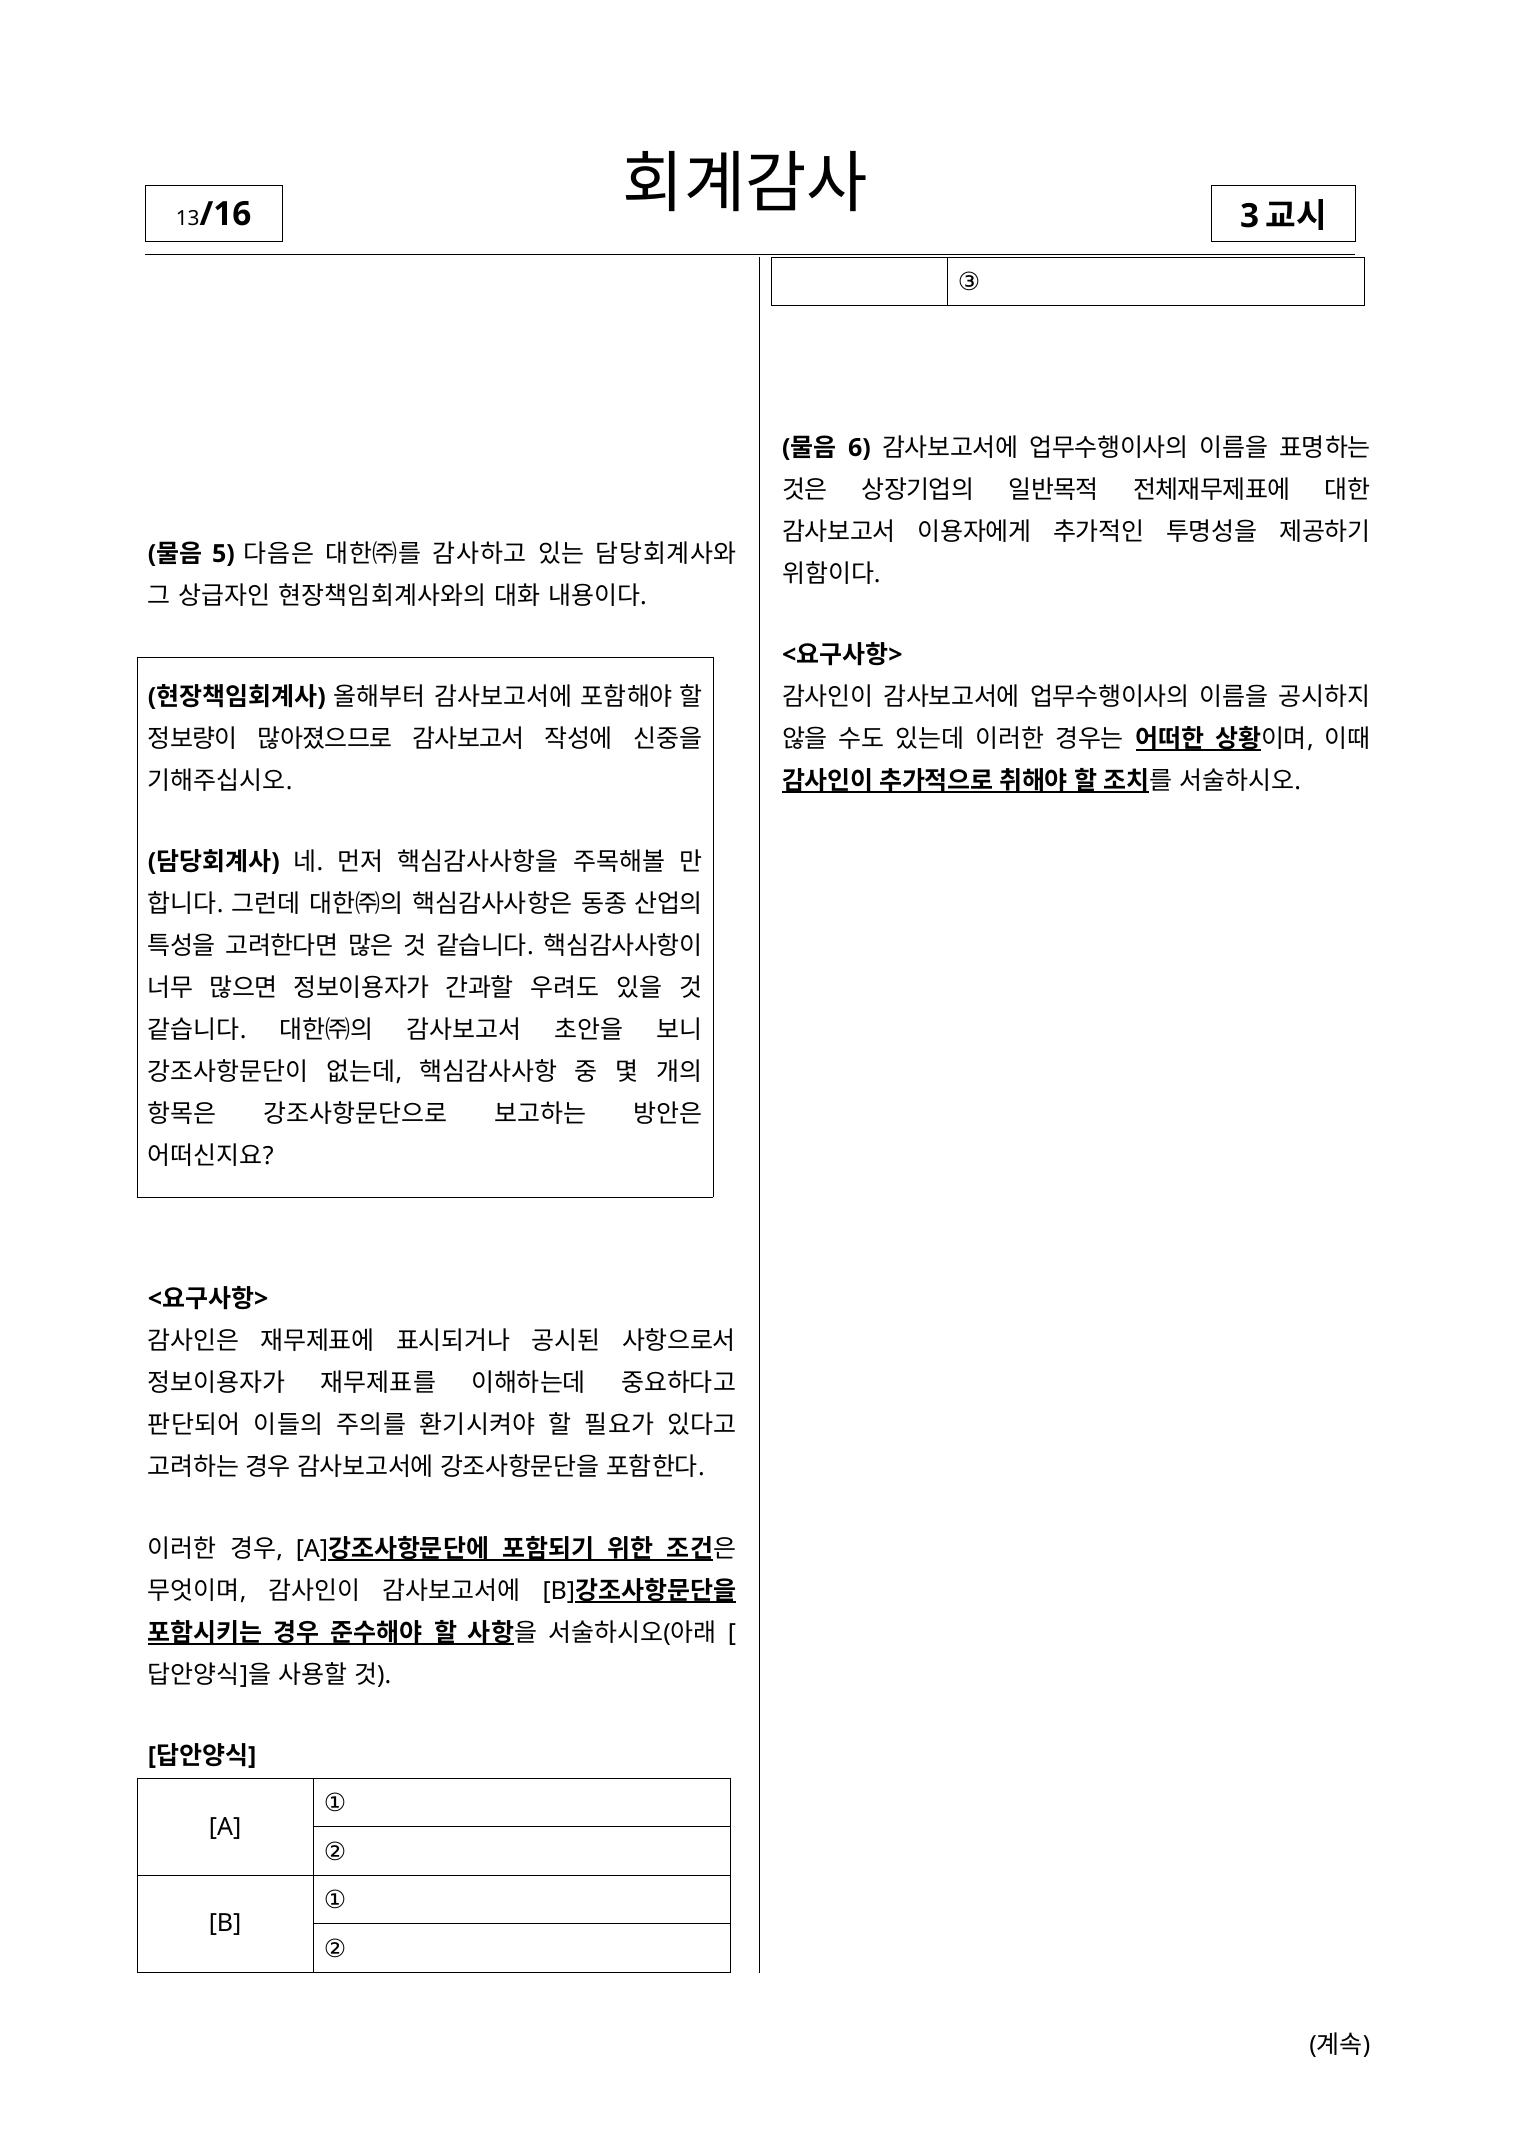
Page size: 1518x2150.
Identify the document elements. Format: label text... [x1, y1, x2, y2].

table_cell ② [314, 1827, 730, 1875]
text <요구사항> [782, 634, 1370, 671]
table_cell ① [314, 1876, 730, 1923]
text 감사인이 감사보고서에 업무수행이사의 이름을 공시하지 않을 수도 있는데 이러한 경우는 어떠한 상황이며, 이때 감사인이 추가적으로 취해야 할 조치를 서술하시오. [782, 676, 1370, 797]
text (물음 6) 감사보고서에 업무수행이사의 이름을 표명하는 것은 상장기업의 일반목적 전체재무제표에 대한 감사보고서 이용자에게 추가적인 투명성을 제공하기 위함이다. [782, 427, 1370, 589]
text [답안양식] [148, 1736, 736, 1772]
table_header (현장책임회계사) 올해부터 감사보고서에 포함해야 할 정보량이 많아졌으므로 감사보고서 작성에 신중을 기해주십시오. (담당회계사) 네. 먼저 핵심감사사항을 주목해볼 만 합니다. 그런데 대한㈜의 핵심감사사항은 동종 산업의 특성을 고려한다면 많은 것 같습니다. 핵심감사사항이 너무 많으면 정보이용자가 간과할 우려도 있을 것 같습니다. 대한㈜의 감사보고서 초안을 보니 강조사항문단이 없는데, 핵심감사사항 중 몇 개의 항목은 강조사항문단으로 보고하는 방안은 어떠신지요? [138, 658, 713, 1197]
table_header ① [314, 1779, 730, 1826]
table_cell [B] [138, 1876, 313, 1972]
text 감사인은 재무제표에 표시되거나 공시된 사항으로서 정보이용자가 재무제표를 이해하는데 중요하다고 판단되어 이들의 주의를 환기시켜야 할 필요가 있다고 고려하는 경우 감사보고서에 강조사항문단을 포함한다. [148, 1321, 736, 1483]
text <요구사항> [148, 1279, 736, 1315]
text (물음 5) 다음은 대한㈜를 감사하고 있는 담당회계사와 그 상급자인 현장책임회계사와의 대화 내용이다. [148, 533, 736, 611]
table_header [A] [138, 1779, 313, 1875]
table_cell ② [314, 1924, 730, 1972]
text 이러한 경우, [A]강조사항문단에 포함되기 위한 조건은 무엇이며, 감사인이 감사보고서에 [B]강조사항문단을 포함시키는 경우 준수해야 할 사항을 서술하시오(아래 [답안양식]을 사용할 것). [148, 1528, 736, 1690]
table_cell ③ [948, 258, 1364, 305]
